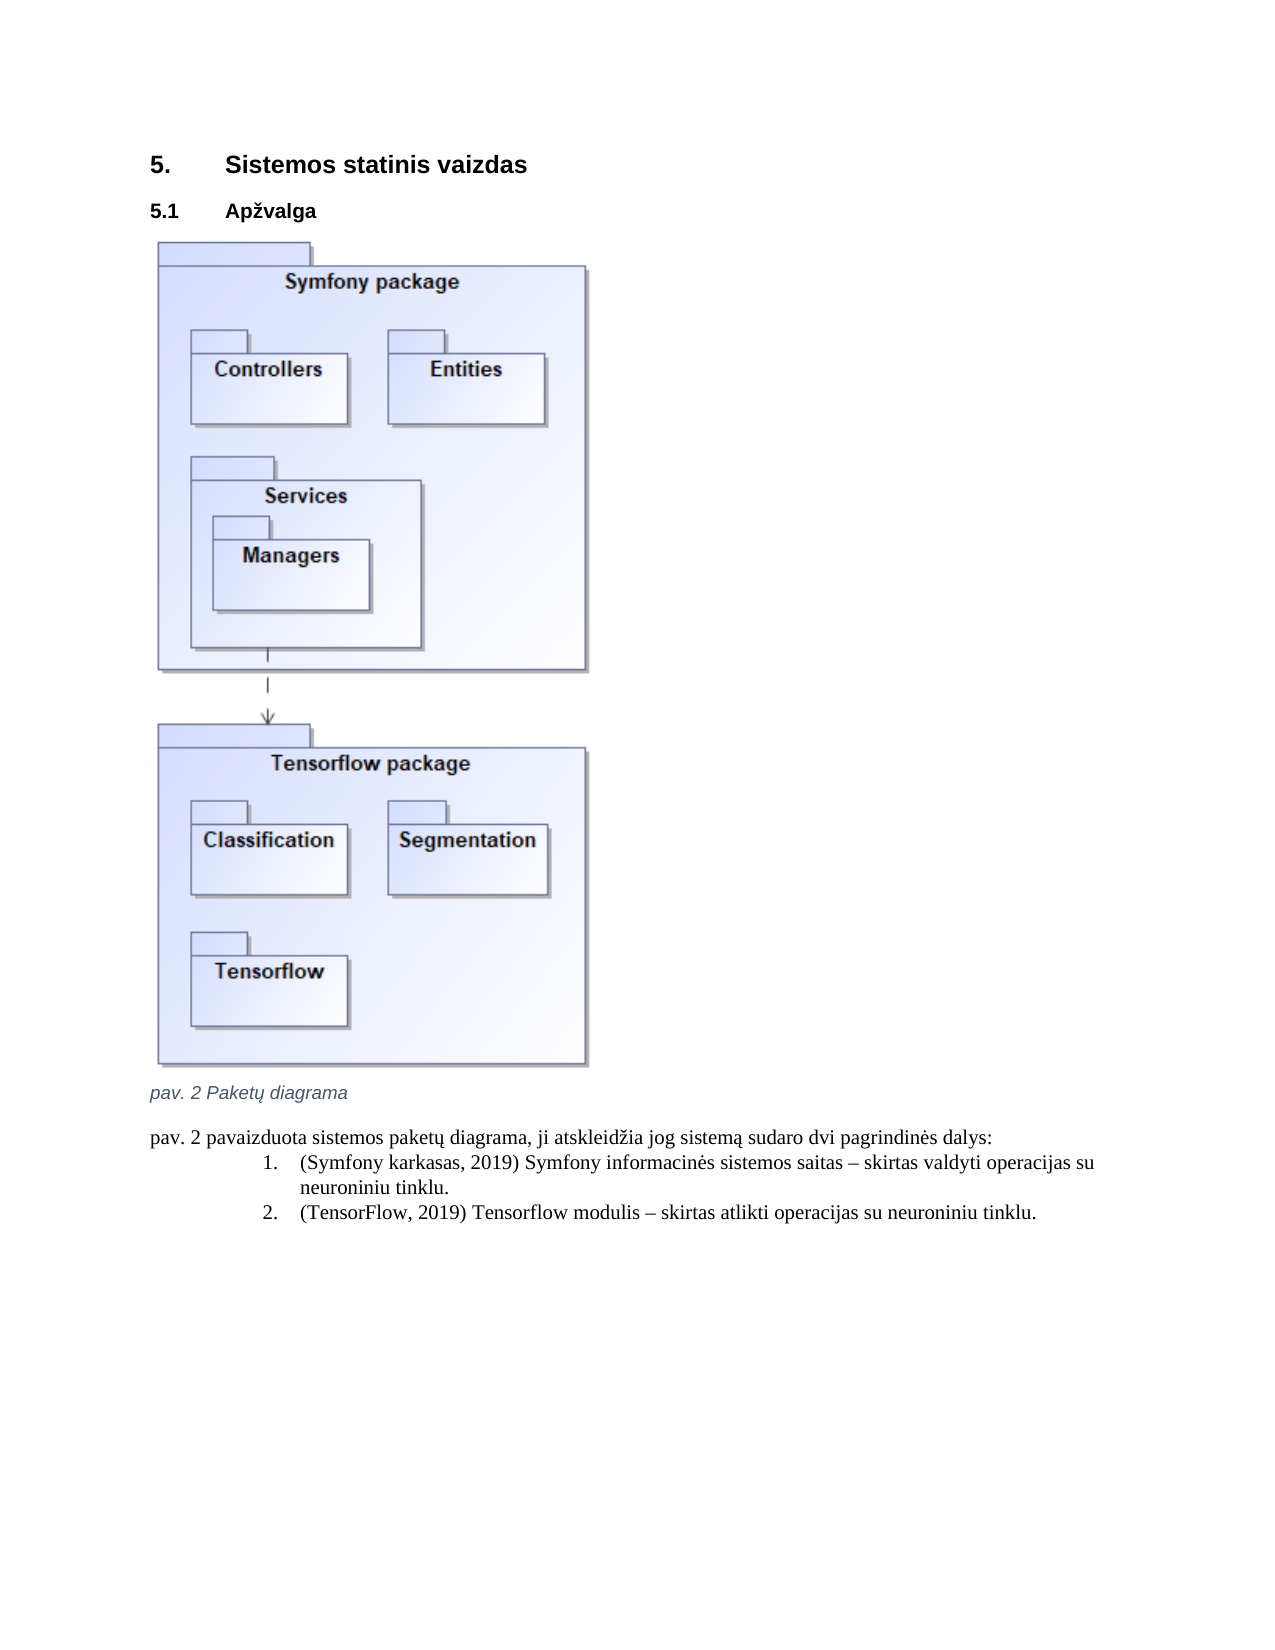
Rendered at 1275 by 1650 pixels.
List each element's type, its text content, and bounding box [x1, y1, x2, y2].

subtitle Sistemos statinis vaizdas [150, 150, 1125, 179]
list Symfony informacinės sistemos saitas – skirtas valdyti operacijas su neuroniniu tinklu. [262, 1149, 1125, 1199]
picture [150, 228, 602, 1082]
subtitle Apžvalga [150, 197, 1125, 222]
list Tensorflow modulis – skirtas atlikti operacijas su neuroniniu tinklu. [262, 1199, 1125, 1224]
text pav. 2 Paketų diagrama [150, 1082, 1125, 1103]
text pav. 2 pavaizduota sistemos paketų diagrama, ji atskleidžia jog sistemą sudaro dvi pagrindinės dalys: [150, 1124, 1125, 1149]
